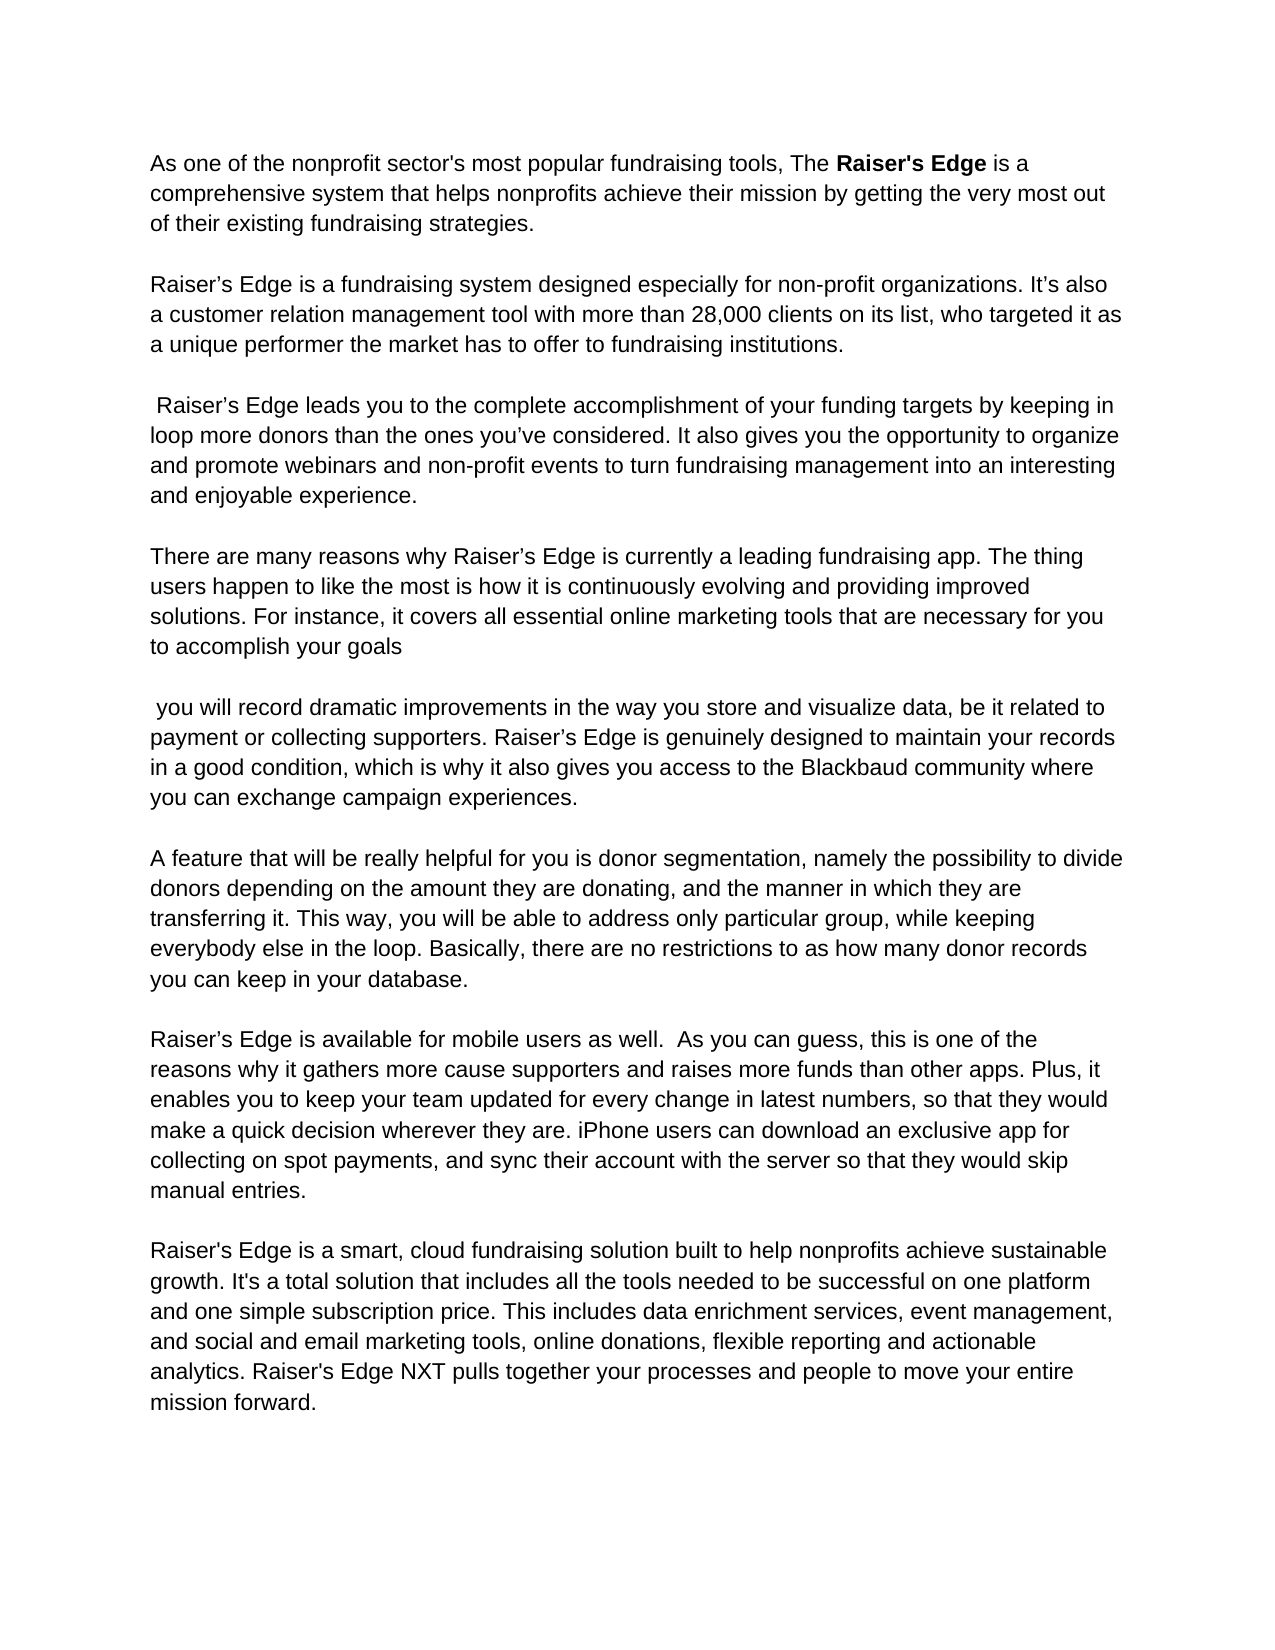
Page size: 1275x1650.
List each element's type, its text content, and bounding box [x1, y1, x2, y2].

text Raiser's Edge is a smart, cloud fundraising solution built to help nonprofits achieve sustainable growth. It's a total solution that includes all the tools needed to be successful on one platform and one simple subscription price. This includes data enrichment services, event management, and social and email marketing tools, online donations, flexible reporting and actionable analytics. Raiser's Edge NXT pulls together your processes and people to move your entire mission forward. [150, 1237, 1125, 1415]
text A feature that will be really helpful for you is donor segmentation, namely the possibility to divide donors depending on the amount they are donating, and the manner in which they are transferring it. This way, you will be able to address only particular group, while keeping everybody else in the loop. Basically, there are no restrictions to as how many donor records you can keep in your database. [150, 845, 1125, 992]
text Raiser’s Edge leads you to the complete accomplishment of your funding targets by keeping in loop more donors than the ones you’ve considered. It also gives you the opportunity to organize and promote webinars and non-profit events to turn fundraising management into an interesting and enjoyable experience. [150, 392, 1125, 509]
text you will record dramatic improvements in the way you store and visualize data, be it related to payment or collecting supporters. Raiser’s Edge is genuinely designed to maintain your records in a good condition, which is why it also gives you access to the Blackbaud community where you can exchange campaign experiences. [150, 694, 1125, 811]
text There are many reasons why Raiser’s Edge is currently a leading fundraising app. The thing users happen to like the most is how it is continuously evolving and providing improved solutions. For instance, it covers all essential online marketing tools that are necessary for you to accomplish your goals [150, 543, 1125, 660]
text Raiser’s Edge is a fundraising system designed especially for non-profit organizations. It’s also a customer relation management tool with more than 28,000 clients on its list, who targeted it as a unique performer the market has to offer to fundraising institutions. [150, 271, 1125, 358]
text Raiser’s Edge is available for mobile users as well. As you can guess, this is one of the reasons why it gathers more cause supporters and raises more funds than other apps. Plus, it enables you to keep your team updated for every change in latest numbers, so that they would make a quick decision wherever they are. iPhone users can download an exclusive app for collecting on spot payments, and sync their account with the server so that they would skip manual entries. [150, 1026, 1125, 1203]
text As one of the nonprofit sector's most popular fundraising tools, The Raiser's Edge is a comprehensive system that helps nonprofits achieve their mission by getting the very most out of their existing fundraising strategies. [150, 150, 1125, 237]
